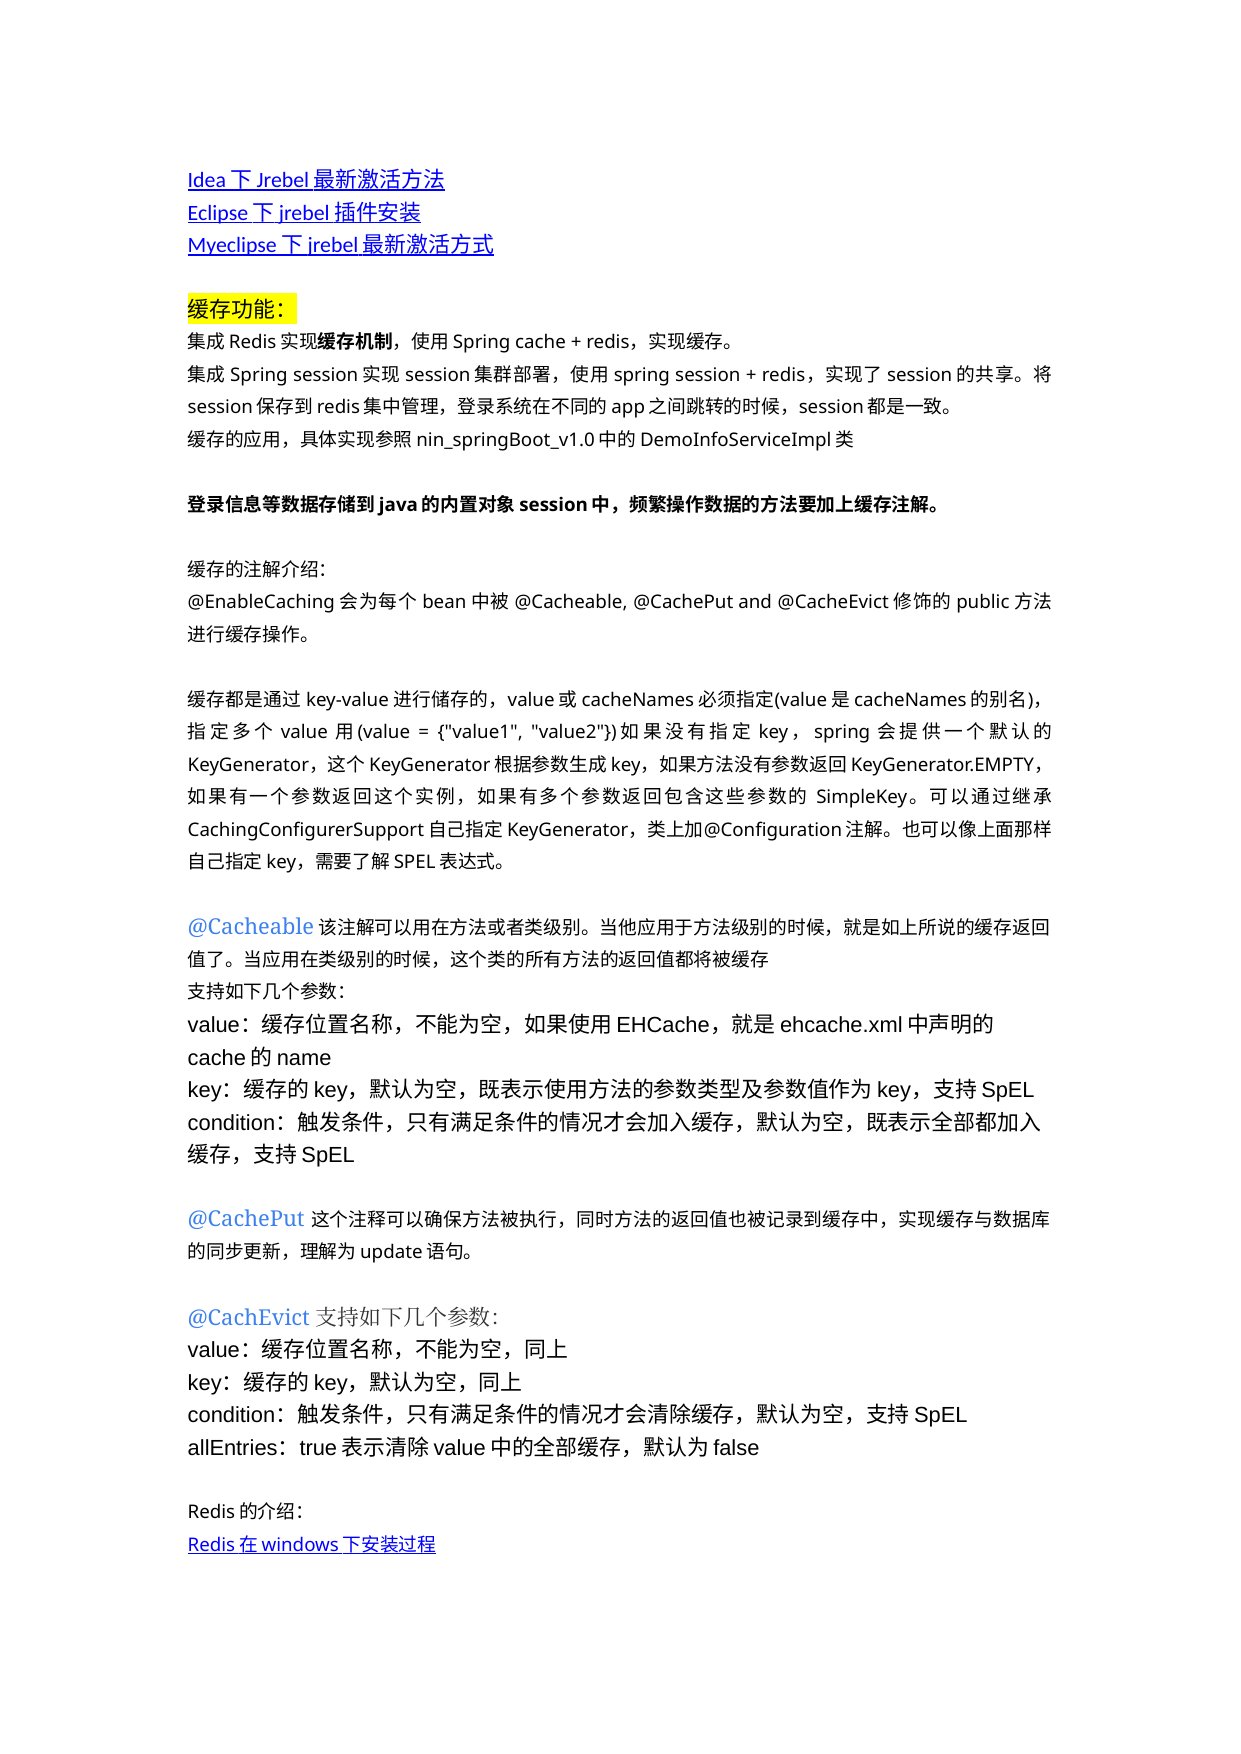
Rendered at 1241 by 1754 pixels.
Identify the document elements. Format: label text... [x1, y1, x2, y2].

text key：缓存的key，默认为空，同上 [187, 1364, 1053, 1397]
text Redis的介绍： [187, 1494, 1053, 1527]
list Redis在windows下安装过程 [187, 1527, 1053, 1559]
text value：缓存位置名称，不能为空，如果使用EHCache，就是ehcache.xml中声明的cache的name [187, 1007, 1053, 1072]
text @Cacheable该注解可以用在方法或者类级别。当他应用于方法级别的时候，就是如上所说的缓存返回值了。当应用在类级别的时候，这个类的所有方法的返回值都将被缓存 [187, 909, 1053, 974]
text 缓存功能： [187, 292, 1053, 324]
text 缓存的注解介绍： [187, 552, 1053, 584]
text 登录信息等数据存储到java的内置对象session中，频繁操作数据的方法要加上缓存注解。 [187, 487, 1053, 519]
text Myeclipse下jrebel最新激活方式 [187, 227, 1053, 259]
text 缓存都是通过key-value进行储存的，value或cacheNames必须指定(value是cacheNames的别名)，指定多个value用(value = {"value1", "value2"})如果没有指定key，spring会提供一个默认的KeyGenerator，这个KeyGenerator根据参数生成key，如果方法没有参数返回KeyGenerator.EMPTY，如果有一个参数返回这个实例，如果有多个参数返回包含这些参数的SimpleKey。可以通过继承CachingConfigurerSupport自己指定KeyGenerator，类上加@Configuration注解。也可以像上面那样自己指定key，需要了解SPEL表达式。 [187, 649, 1053, 877]
text allEntries：true表示清除value中的全部缓存，默认为false [187, 1429, 1053, 1462]
text value：缓存位置名称，不能为空，同上 [187, 1332, 1053, 1364]
text condition：触发条件，只有满足条件的情况才会加入缓存，默认为空，既表示全部都加入缓存，支持SpEL [187, 1104, 1053, 1169]
text 缓存的应用，具体实现参照nin_springBoot_v1.0中的DemoInfoServiceImpl类 [187, 422, 1053, 454]
text @CachEvict 支持如下几个参数： [187, 1299, 1053, 1332]
text @CachePut 这个注释可以确保方法被执行，同时方法的返回值也被记录到缓存中，实现缓存与数据库的同步更新，理解为update语句。 [187, 1202, 1053, 1267]
text @EnableCaching会为每个bean中被 @Cacheable, @CachePut and @CacheEvict修饰的public方法进行缓存操作。 [187, 584, 1053, 649]
text 集成Redis实现缓存机制，使用Spring cache + redis，实现缓存。 [187, 324, 1053, 357]
text 支持如下几个参数： [187, 974, 1053, 1007]
text Eclipse下jrebel插件安装 [187, 194, 1053, 227]
text Idea下Jrebel最新激活方法 [187, 162, 1053, 194]
text key：缓存的key，默认为空，既表示使用方法的参数类型及参数值作为key，支持SpEL [187, 1072, 1053, 1104]
text 集成Spring session实现session集群部署，使用spring session + redis，实现了session的共享。将session保存到redis集中管理，登录系统在不同的app之间跳转的时候，session都是一致。 [187, 357, 1053, 422]
text condition：触发条件，只有满足条件的情况才会清除缓存，默认为空，支持SpEL [187, 1397, 1053, 1429]
